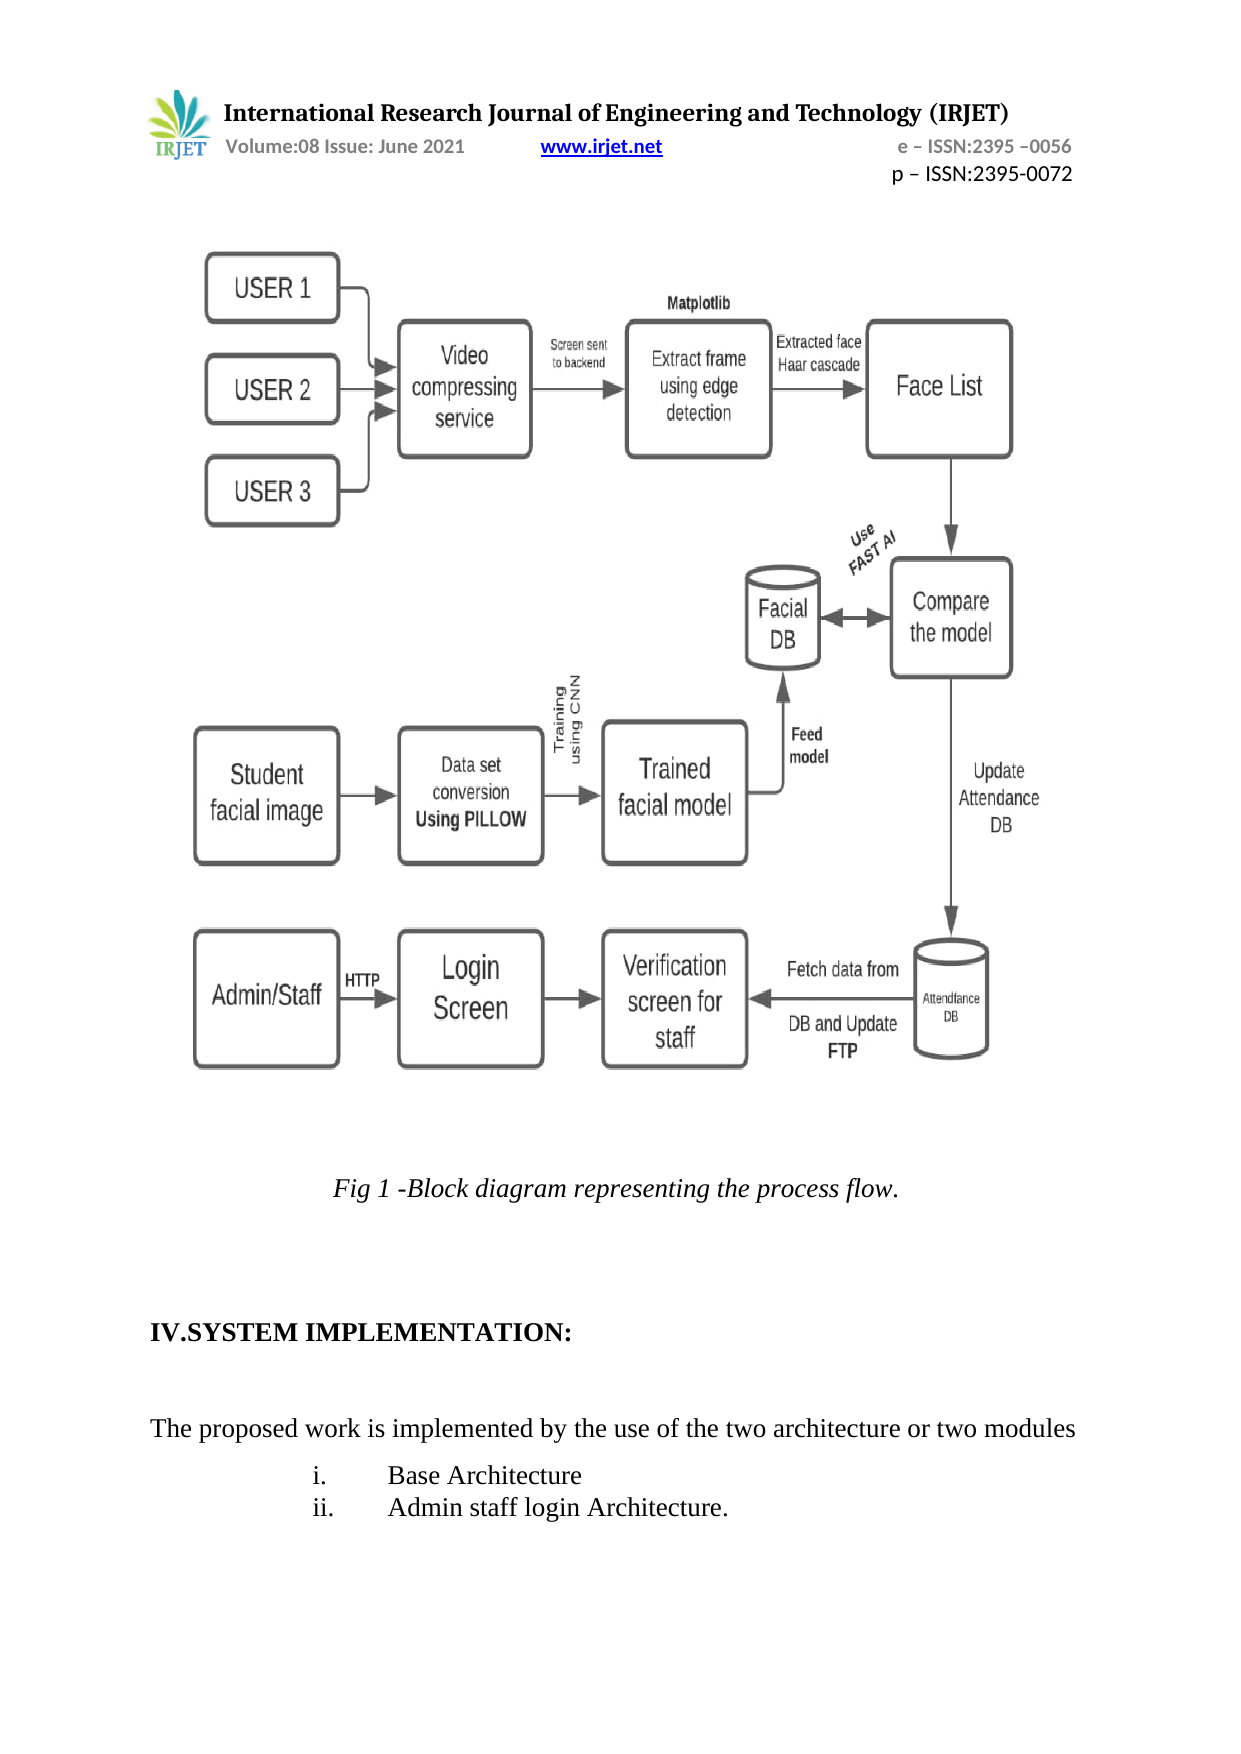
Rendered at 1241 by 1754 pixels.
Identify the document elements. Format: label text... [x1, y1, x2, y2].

text Fig 1 -Block diagram representing the process flow. [150, 1173, 1090, 1204]
text The proposed work is implemented by the use of the two architecture or two modules [150, 1412, 1090, 1443]
text IV.SYSTEM IMPLEMENTATION: [150, 1316, 1090, 1347]
list Admin staff login Architecture. [312, 1491, 1090, 1522]
list Base Architecture [312, 1459, 1090, 1491]
picture [150, 235, 1091, 1112]
picture [145, 90, 211, 160]
